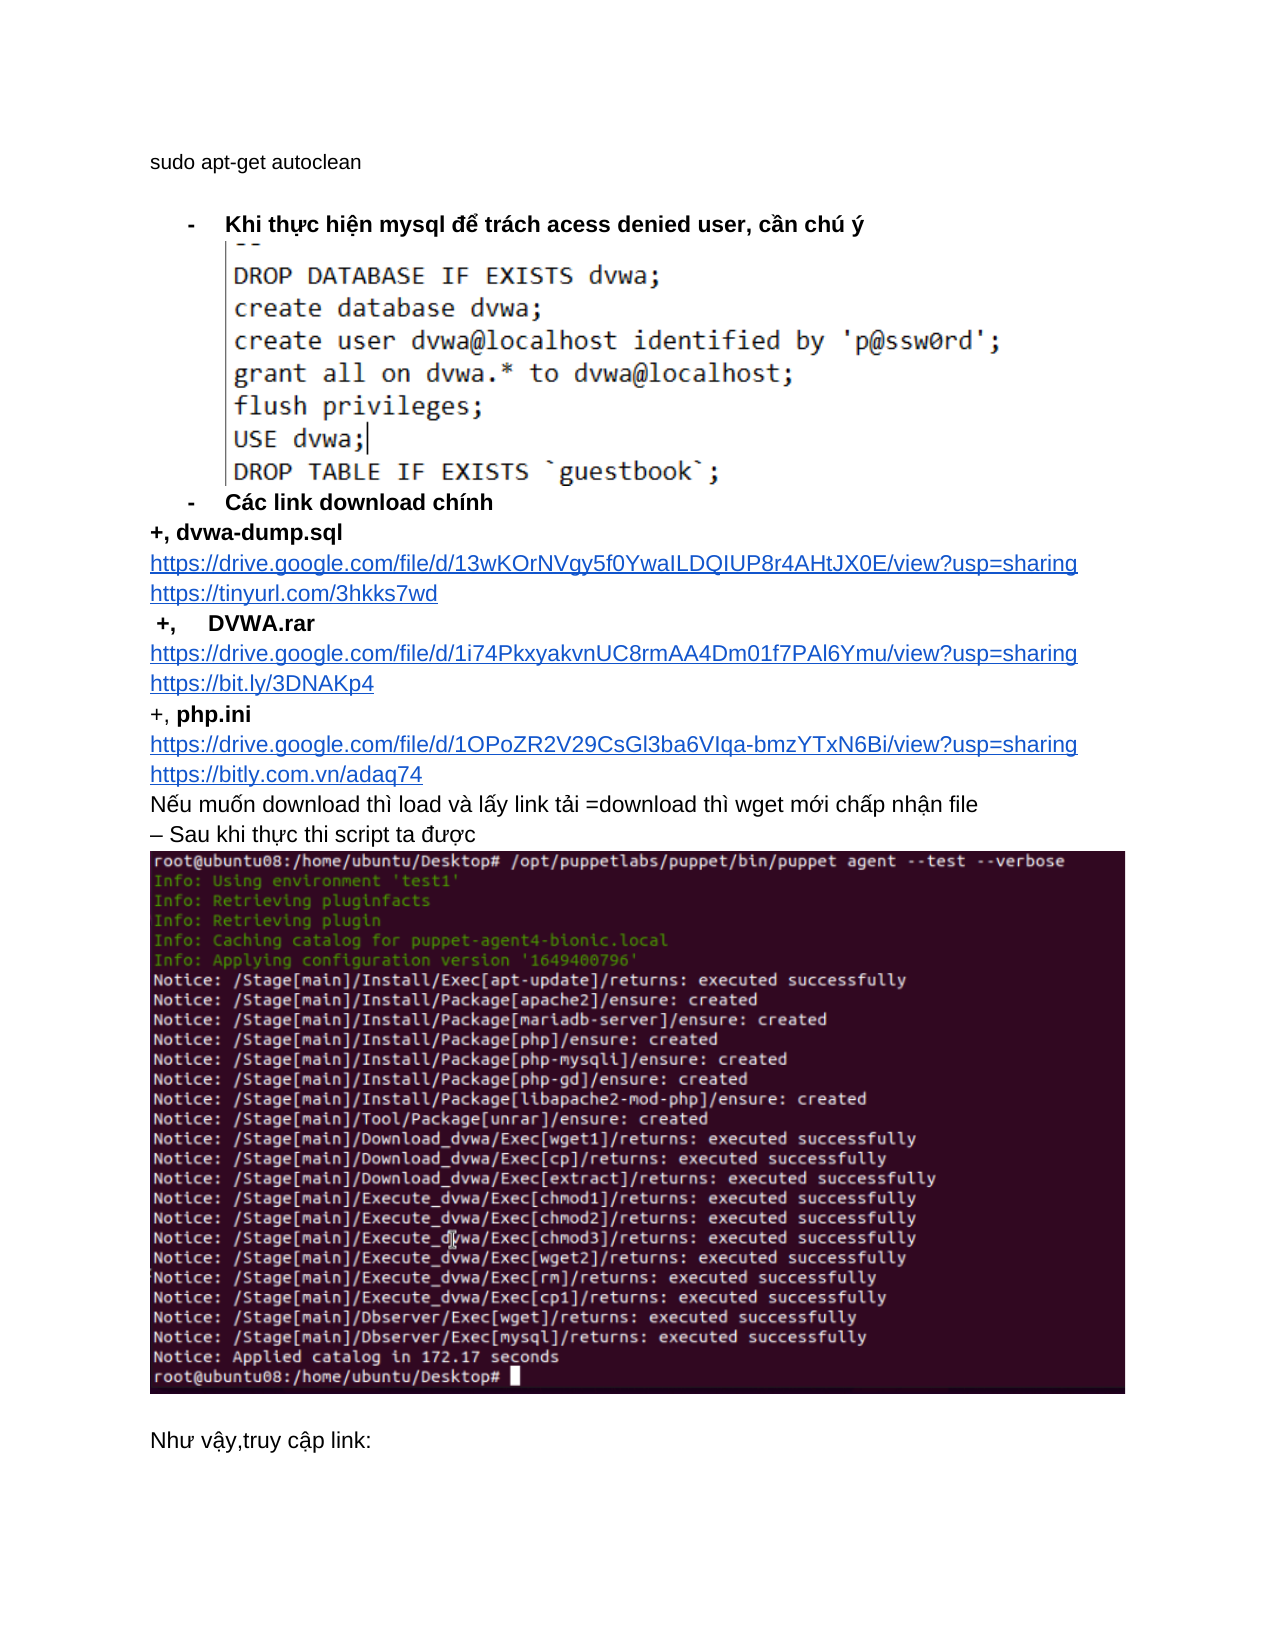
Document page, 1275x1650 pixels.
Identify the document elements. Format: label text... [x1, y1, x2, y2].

text +, dvwa-dump.sql [150, 519, 1125, 546]
text Nếu muốn download thì load và lấy link tải =download thì wget mới chấp nhận file [150, 791, 1125, 818]
picture [225, 241, 1200, 486]
text – Sau khi thực thi script ta được [150, 821, 1125, 848]
picture [150, 851, 1125, 1394]
list Các link download chính [187, 489, 1125, 516]
text +, DVWA.rar https://drive.google.com/file/d/1i74PkxyakvnUC8rmAA4Dm01f7PAl6Ymu/view?usp=sharing [150, 610, 1125, 667]
text https://tinyurl.com/3hkks7wd [150, 580, 1125, 606]
text +, php.ini [150, 701, 1125, 727]
text https://drive.google.com/file/d/13wKOrNVgy5f0YwaILDQIUP8r4AHtJX0E/view?usp=sharing [150, 549, 1125, 576]
text https://bitly.com.vn/adaq74 [150, 761, 1125, 787]
list Khi thực hiện mysql để trách acess denied user, cần chú ý [187, 211, 1125, 238]
text https://drive.google.com/file/d/1OPoZR2V29CsGl3ba6VIqa-bmzYTxN6Bi/view?usp=sharing [150, 731, 1125, 757]
text sudo apt-get autoclean [150, 150, 1125, 174]
text Như vậy,truy cập link: [150, 1427, 1125, 1454]
text https://bit.ly/3DNAKp4 [150, 670, 1125, 697]
